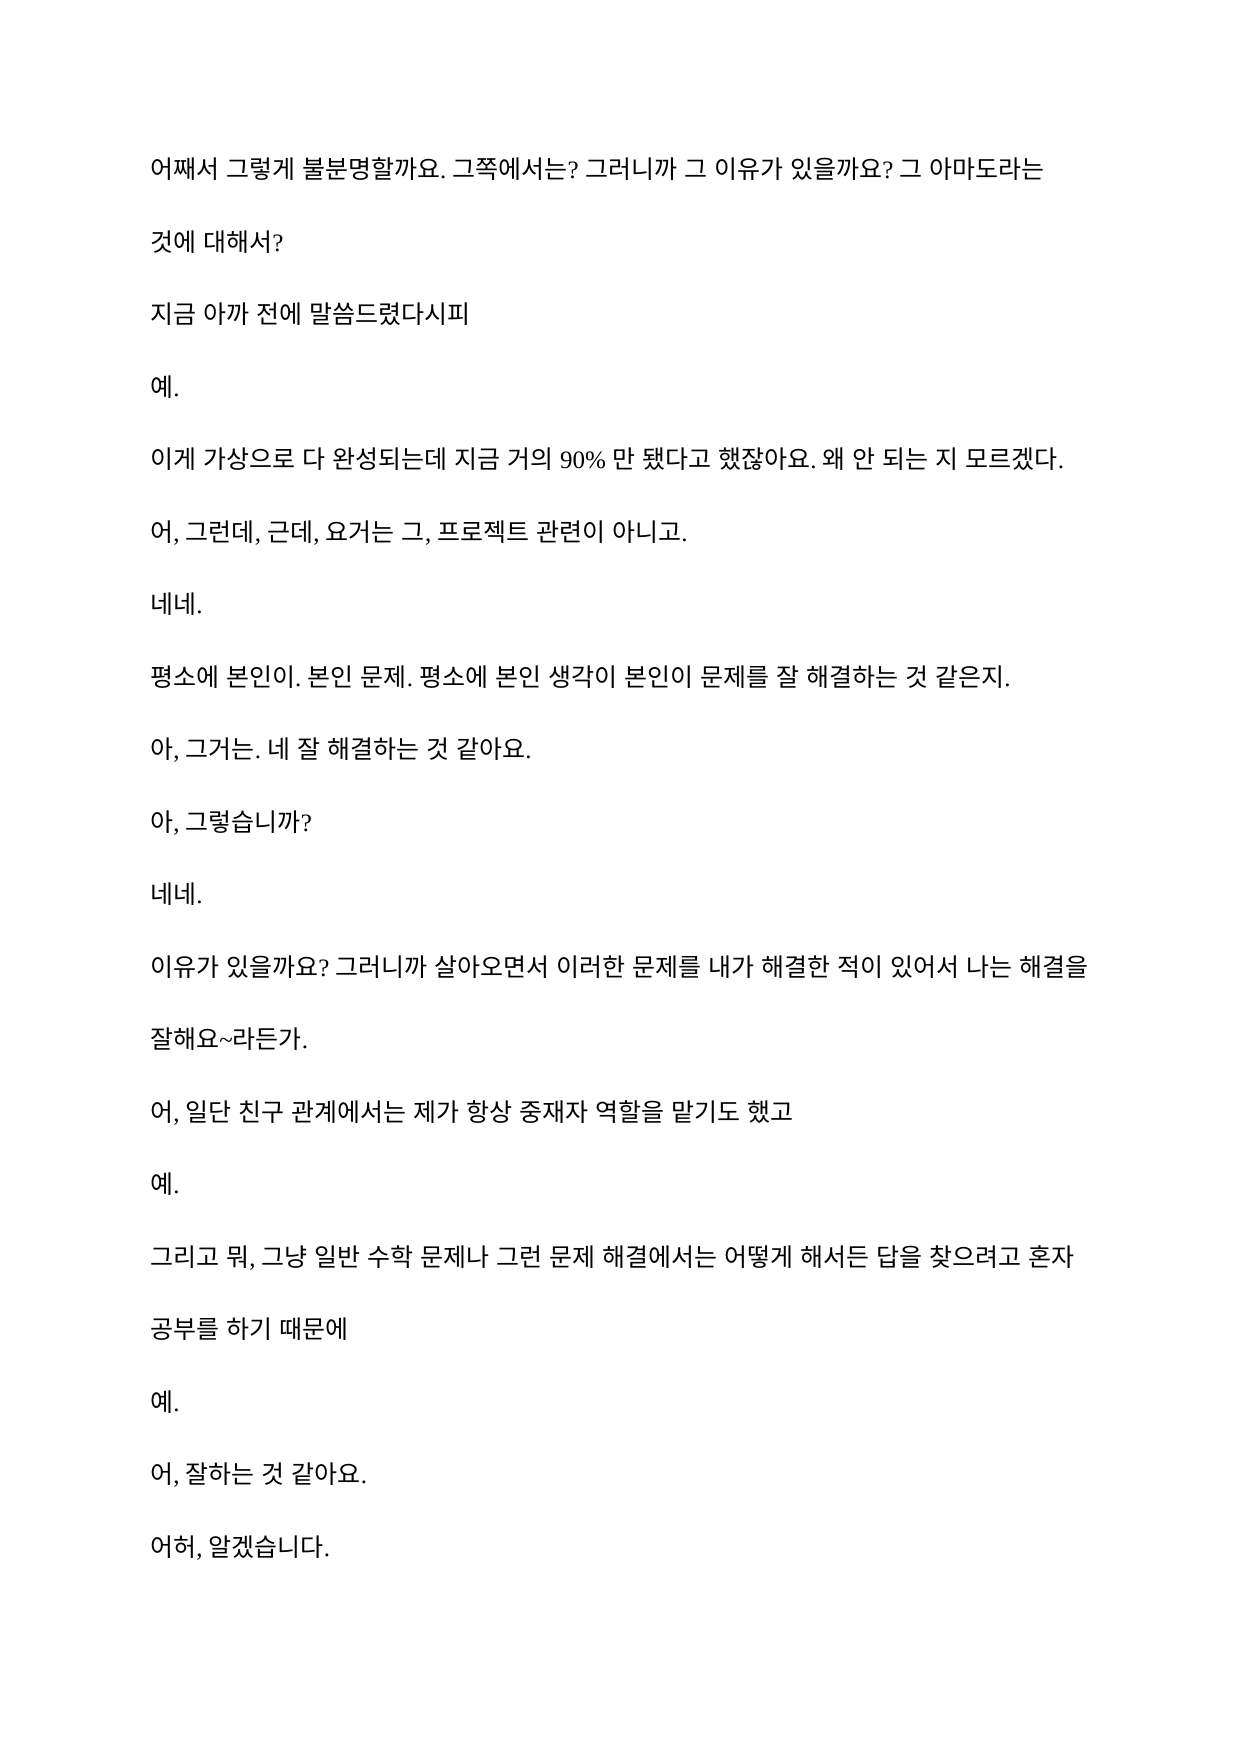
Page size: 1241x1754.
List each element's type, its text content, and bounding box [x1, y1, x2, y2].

text 어, 일단 친구 관계에서는 제가 항상 중재자 역할을 맡기도 했고 [150, 1092, 1090, 1129]
text 예. [150, 1382, 1090, 1419]
text 어, 그런데, 근데, 요거는 그, 프로젝트 관련이 아니고. [150, 512, 1090, 549]
text 그리고 뭐, 그냥 일반 수학 문제나 그런 문제 해결에서는 어떻게 해서든 답을 찾으려고 혼자 공부를 하기 때문에 [150, 1237, 1090, 1346]
text 아, 그렇습니까? [150, 802, 1090, 839]
text 어, 잘하는 것 같아요. [150, 1455, 1090, 1491]
text 어허, 알겠습니다. [150, 1527, 1090, 1564]
text 지금 아까 전에 말씀드렸다시피 [150, 295, 1090, 331]
text 예. [150, 367, 1090, 404]
text 이유가 있을까요? 그러니까 살아오면서 이러한 문제를 내가 해결한 적이 있어서 나는 해결을 잘해요~라든가. [150, 947, 1090, 1056]
text 이게 가상으로 다 완성되는데 지금 거의 90% 만 됐다고 했잖아요. 왜 안 되는 지 모르겠다. [150, 440, 1090, 476]
text 평소에 본인이. 본인 문제. 평소에 본인 생각이 본인이 문제를 잘 해결하는 것 같은지. [150, 657, 1090, 694]
text 예. [150, 1165, 1090, 1201]
text 어째서 그렇게 불분명할까요. 그쪽에서는? 그러니까 그 이유가 있을까요? 그 아마도라는 것에 대해서? [150, 150, 1090, 259]
text 네네. [150, 585, 1090, 621]
text 네네. [150, 875, 1090, 911]
text 아, 그거는. 네 잘 해결하는 것 같아요. [150, 730, 1090, 766]
